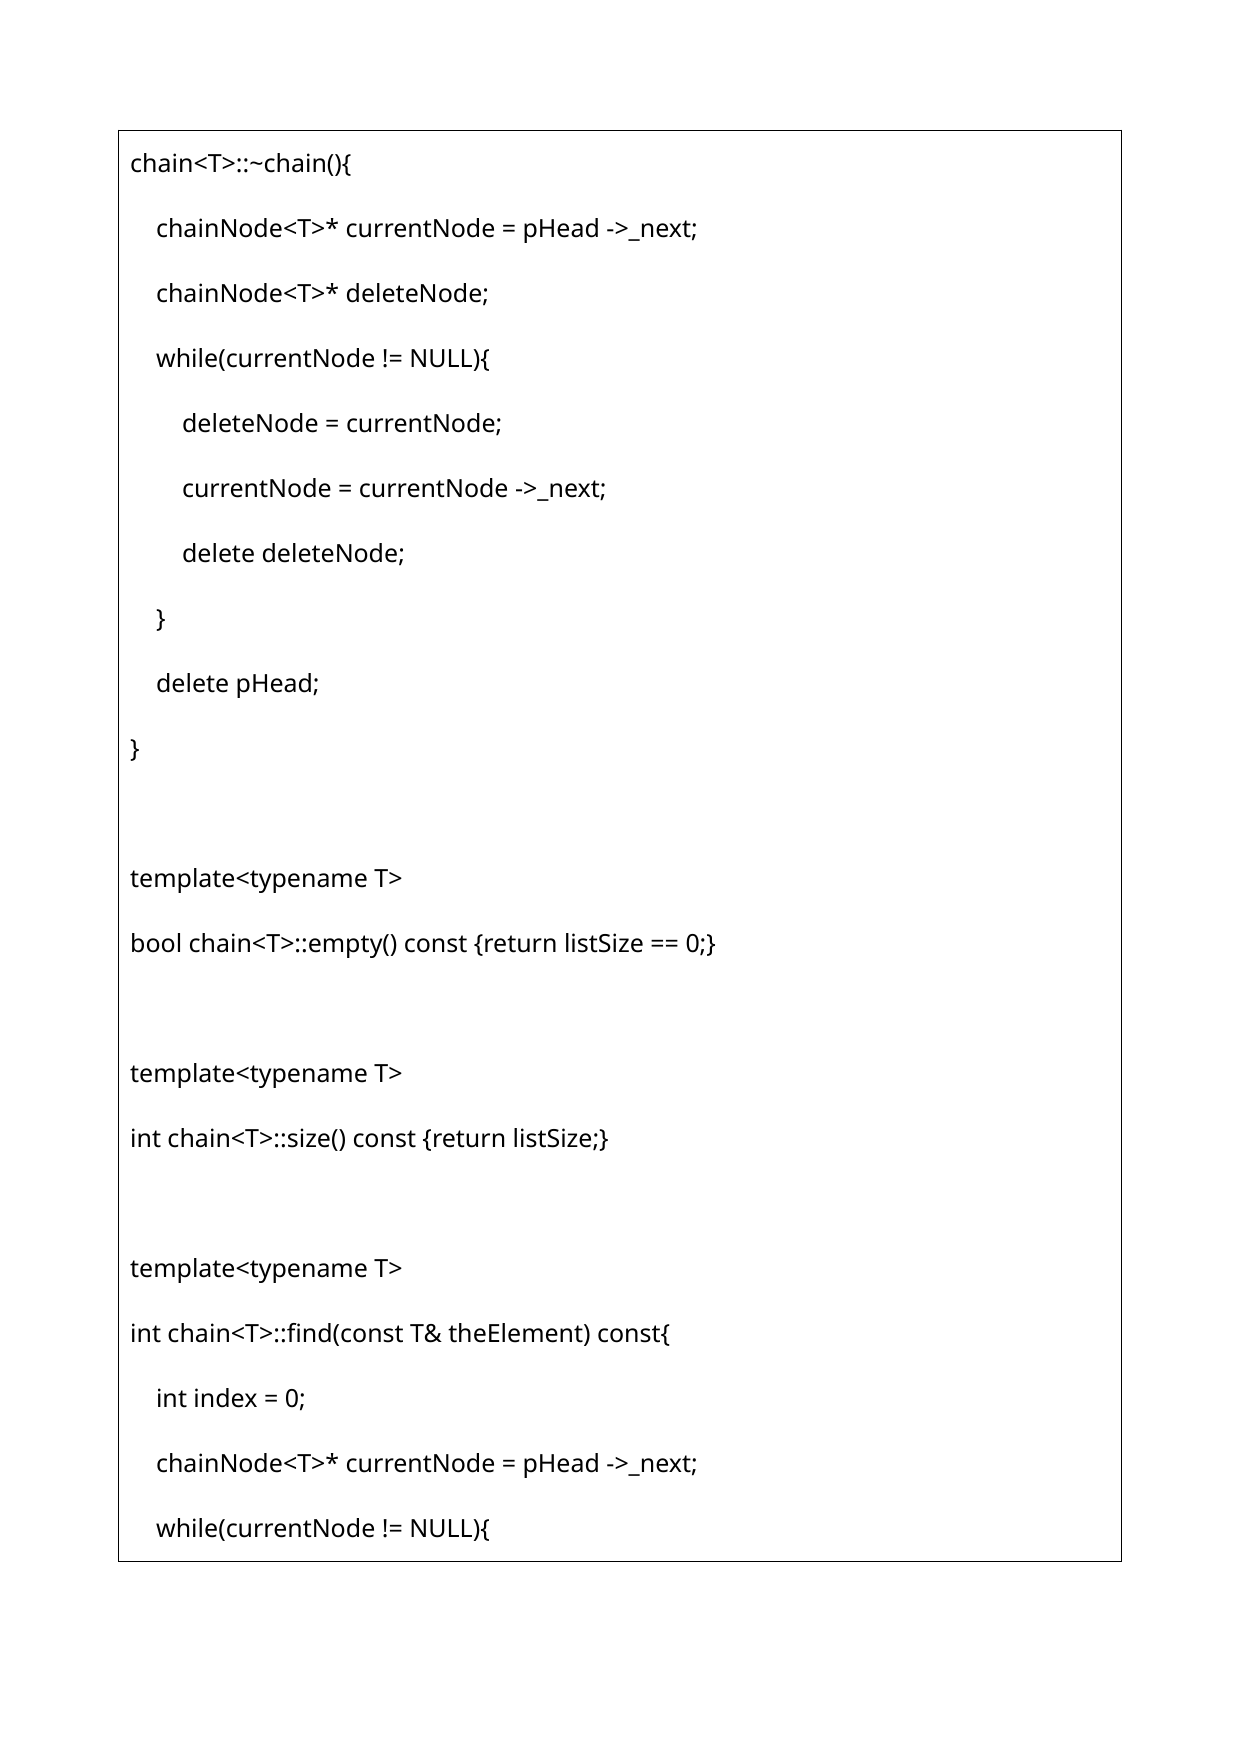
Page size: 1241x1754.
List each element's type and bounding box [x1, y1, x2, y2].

table_cell [119, 131, 1121, 1561]
